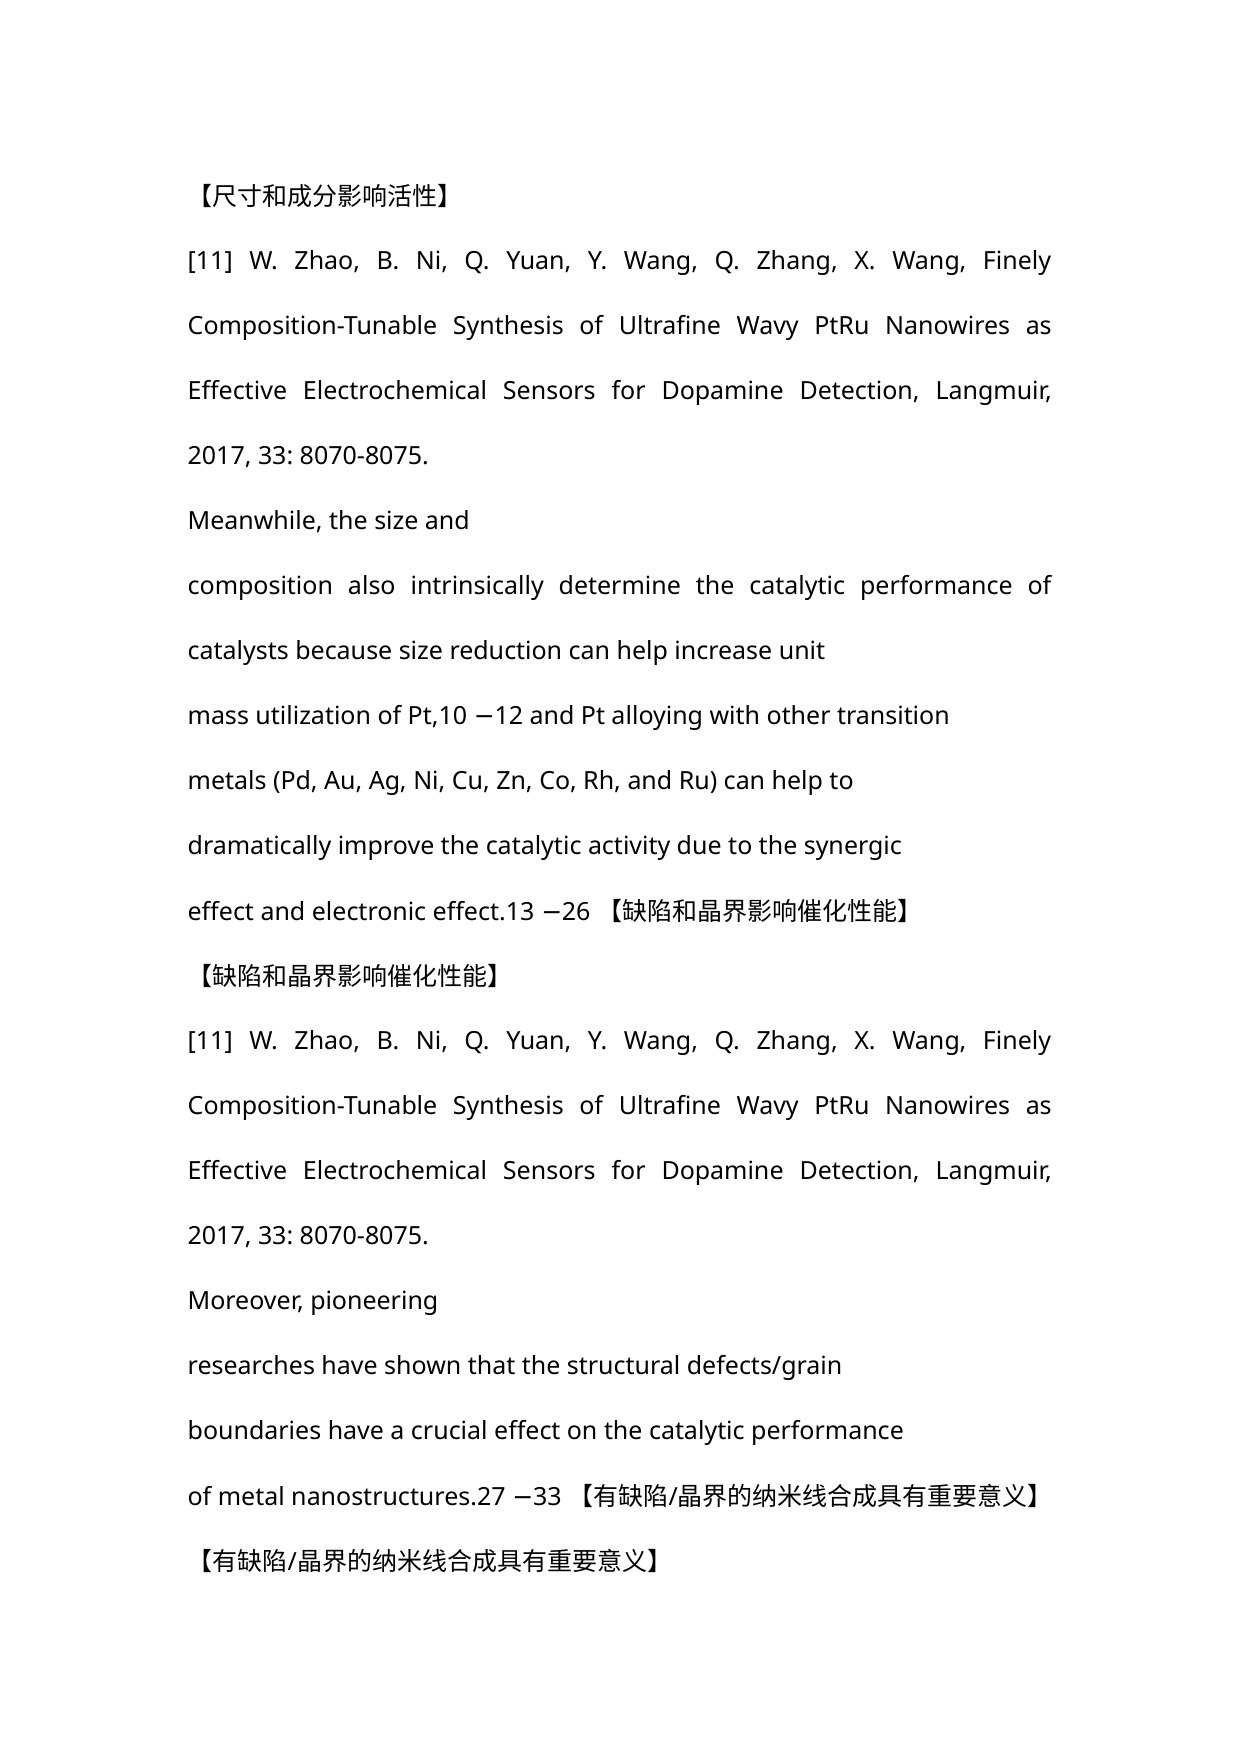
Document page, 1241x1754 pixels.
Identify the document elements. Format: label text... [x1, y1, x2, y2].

text 【尺寸和成分影响活性】 [187, 162, 1053, 227]
text Moreover, pioneering researches have shown that the structural defects/grain boundaries have a crucial effect on the catalytic performance of metal nanostructures.27 −33 【有缺陷/晶界的纳米线合成具有重要意义】 [187, 1267, 1053, 1527]
text 【有缺陷/晶界的纳米线合成具有重要意义】 [187, 1527, 1053, 1592]
text 【缺陷和晶界影响催化性能】 [187, 942, 1053, 1007]
text Meanwhile, the size and composition also intrinsically determine the catalytic performance of catalysts because size reduction can help increase unit mass utilization of Pt,10 −12 and Pt alloying with other transition metals (Pd, Au, Ag, Ni, Cu, Zn, Co, Rh, and Ru) can help to dramatically improve the catalytic activity due to the synergic effect and electronic effect.13 −26 【缺陷和晶界影响催化性能】 [187, 487, 1053, 942]
